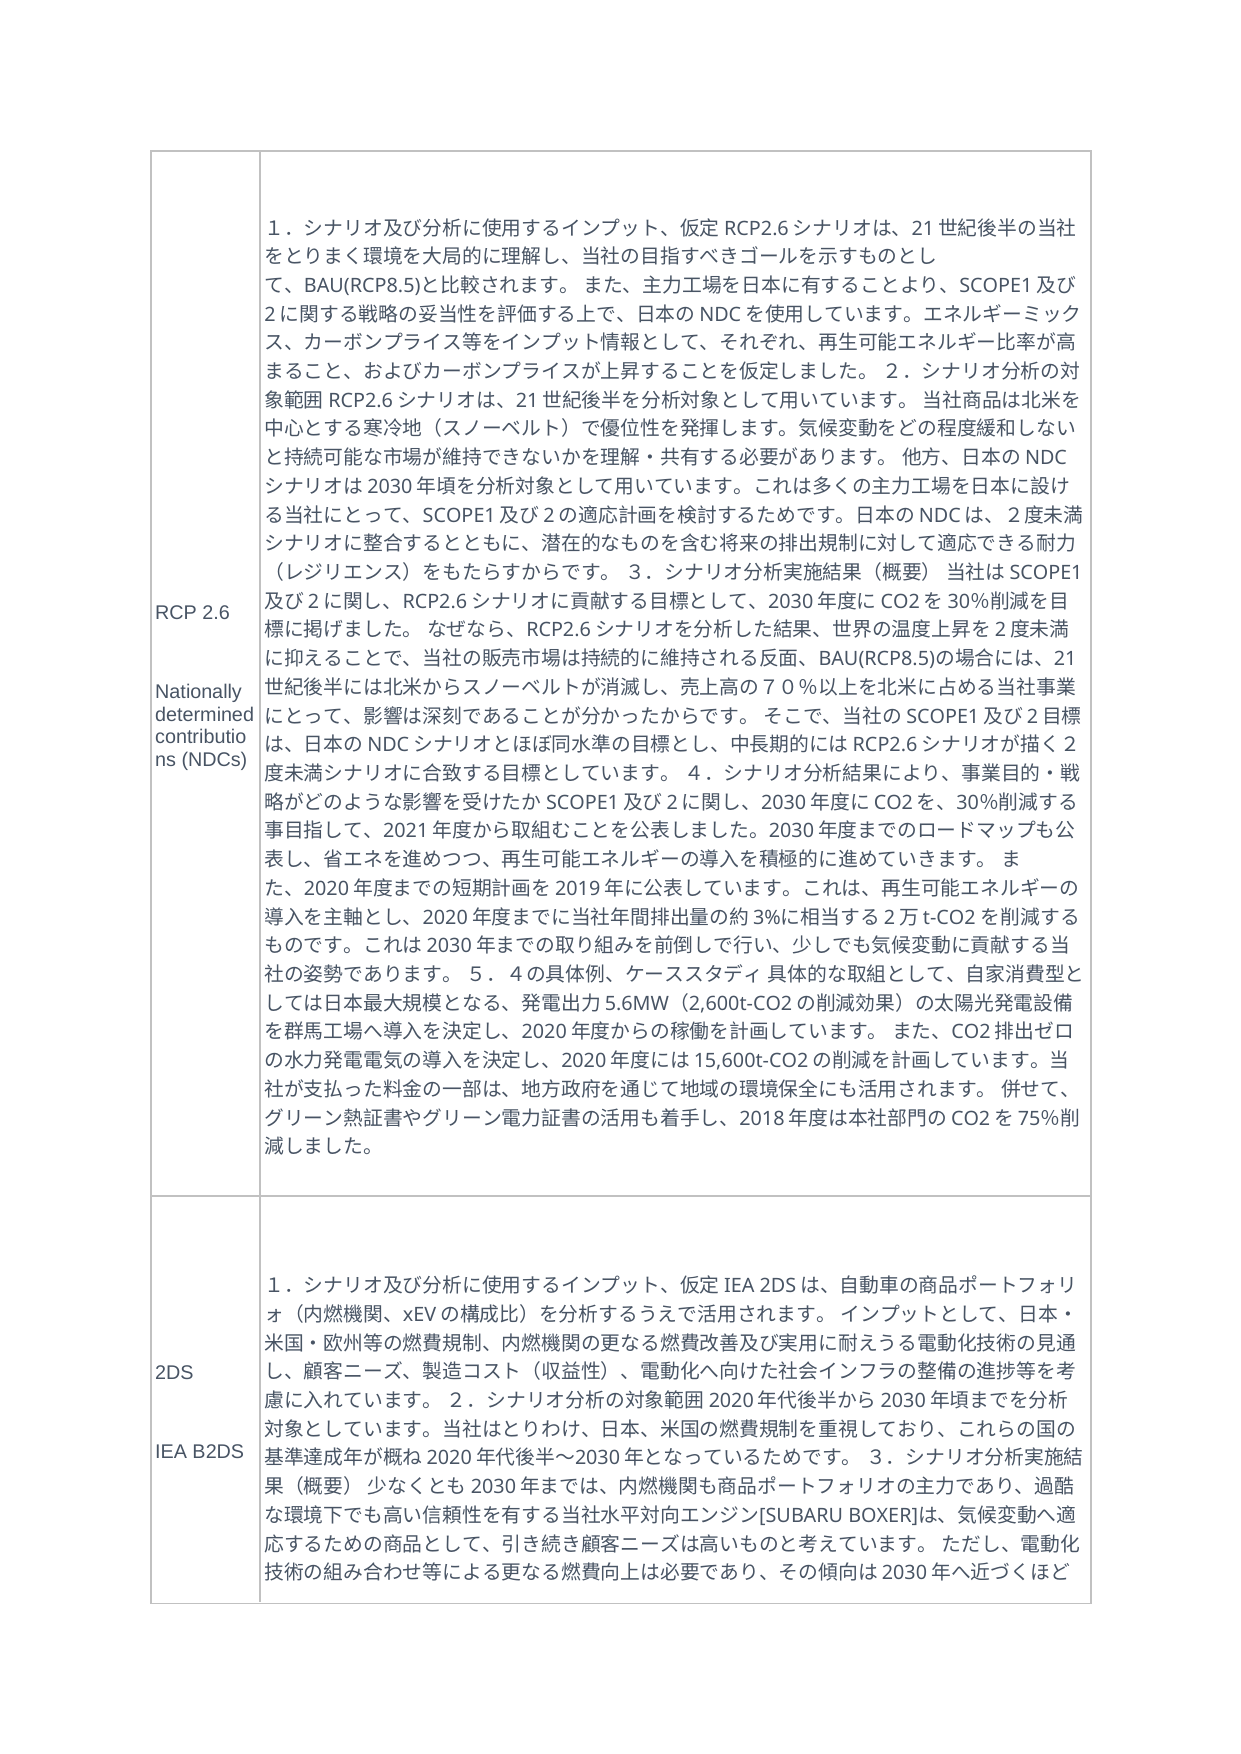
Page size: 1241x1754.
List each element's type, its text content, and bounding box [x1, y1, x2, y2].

table_cell 2DS IEA B2DS [152, 1197, 259, 1602]
table_cell １．シナリオ及び分析に使用するインプット、仮定 RCP2.6シナリオは、21世紀後半の当社をとりまく環境を大局的に理解し、当社の目指すべきゴールを示すものとして、BAU(RCP8.5)と比較されます。 また、主力工場を日本に有することより、SCOPE1及び2に関する戦略の妥当性を評価する上で、日本のNDCを使用しています。エネルギーミックス、カーボンプライス等をインプット情報として、それぞれ、再生可能エネルギー比率が高まること、およびカーボンプライスが上昇することを仮定しました。 ２．シナリオ分析の対象範囲 RCP2.6シナリオは、21世紀後半を分析対象として用いています。 当社商品は北米を中心とする寒冷地（スノーベルト）で優位性を発揮します。気候変動をどの程度緩和しないと持続可能な市場が維持できないかを理解・共有する必要があります。 他方、日本のNDCシナリオは2030年頃を分析対象として用いています。これは多くの主力工場を日本に設ける当社にとって、SCOPE1及び2の適応計画を検討するためです。日本のNDCは、２度未満シナリオに整合するとともに、潜在的なものを含む将来の排出規制に対して適応できる耐力（レジリエンス）をもたらすからです。 ３．シナリオ分析実施結果（概要） 当社はSCOPE1及び2に関し、RCP2.6シナリオに貢献する目標として、2030年度にCO2を30％削減を目標に掲げました。 なぜなら、RCP2.6シナリオを分析した結果、世界の温度上昇を2度未満に抑えることで、当社の販売市場は持続的に維持される反面、BAU(RCP8.5)の場合には、21世紀後半には北米からスノーベルトが消滅し、売上高の７０％以上を北米に占める当社事業にとって、影響は深刻であることが分かったからです。 そこで、当社のSCOPE1及び2目標は、日本のNDCシナリオとほぼ同水準の目標とし、中長期的にはRCP2.6シナリオが描く２度未満シナリオに合致する目標としています。 ４．シナリオ分析結果により、事業目的・戦略がどのような影響を受けたか SCOPE1及び2に関し、2030年度にCO2を、30％削減する事目指して、2021年度から取組むことを公表しました。2030年度までのロードマップも公表し、省エネを進めつつ、再生可能エネルギーの導入を積極的に進めていきます。 また、2020年度までの短期計画を2019年に公表しています。これは、再生可能エネルギーの導入を主軸とし、2020年度までに当社年間排出量の約3%に相当する2万t-CO2 を削減するものです。これは2030年までの取り組みを前倒しで行い、少しでも気候変動に貢献する当社の姿勢であります。 ５．４の具体例、ケーススタディ 具体的な取組として、自家消費型としては日本最大規模となる、発電出力5.6MW（2,600t-CO2の削減効果）の太陽光発電設備を群馬工場へ導入を決定し、2020年度からの稼働を計画しています。 また、CO2排出ゼロの水力発電電気の導入を決定し、2020年度には15,600t-CO2の削減を計画しています。当社が支払った料金の一部は、地方政府を通じて地域の環境保全にも活用されます。 併せて、グリーン熱証書やグリーン電力証書の活用も着手し、2018年度は本社部門のCO2を75％削減しました。 [261, 152, 1090, 1195]
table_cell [261, 1197, 1090, 1602]
table_cell RCP 2.6 Nationally determined contributions (NDCs) [152, 152, 259, 1195]
